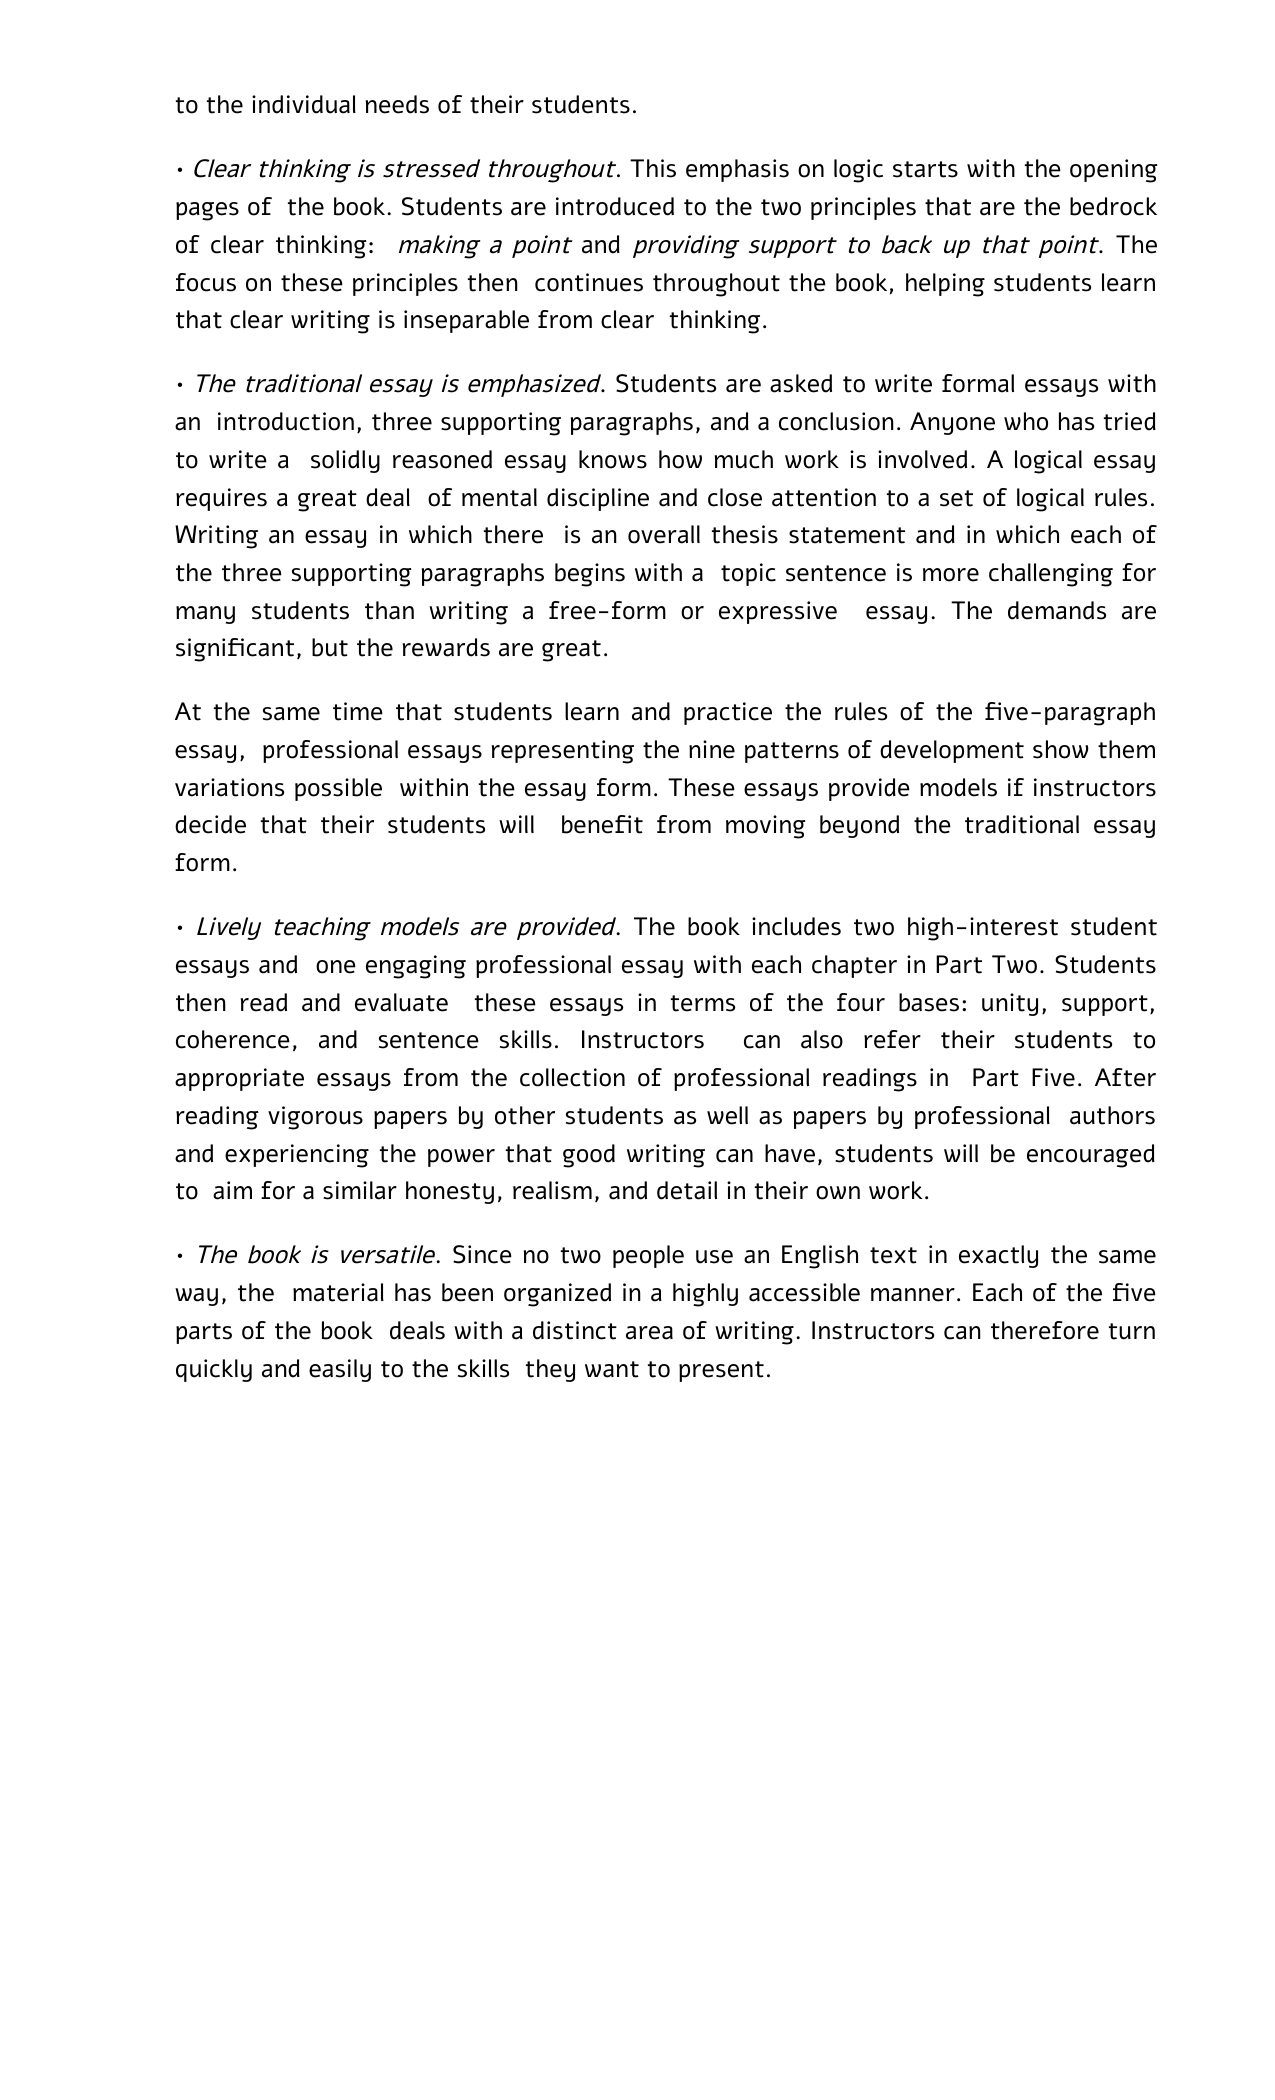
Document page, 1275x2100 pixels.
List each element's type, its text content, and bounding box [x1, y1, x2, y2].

text • Lively teaching models are provided. The book includes two high-interest student essays and one engaging professional essay with each chapter in Part Two. Students then read and evaluate these essays in terms of the four bases: unity, support, coherence, and sentence skills. Instructors can also refer their students to appropriate essays from the collection of professional readings in Part Five. After reading vigorous papers by other students as well as papers by professional authors and experiencing the power that good writing can have, students will be encouraged to aim for a similar honesty, realism, and detail in their own work. [174, 911, 1158, 1209]
text • The book is versatile. Since no two people use an English text in exactly the same way, the material has been organized in a highly accessible manner. Each of the five parts of the book deals with a distinct area of writing. Instructors can therefore turn quickly and easily to the skills they want to present. [174, 1239, 1158, 1386]
text At the same time that students learn and practice the rules of the five-paragraph essay, professional essays representing the nine patterns of development show them variations possible within the essay form. These essays provide models if instructors decide that their students will benefit from moving beyond the traditional essay form. [174, 696, 1158, 881]
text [174, 88, 1158, 122]
text • Clear thinking is stressed throughout. This emphasis on logic starts with the opening pages of the book. Students are introduced to the two principles that are the bedrock of clear thinking: making a point and providing support to back up that point. The focus on these principles then continues throughout the book, helping students learn that clear writing is inseparable from clear thinking. [174, 153, 1158, 337]
text • The traditional essay is emphasized. Students are asked to write formal essays with an introduction, three supporting paragraphs, and a conclusion. Anyone who has tried to write a solidly reasoned essay knows how much work is involved. A logical essay requires a great deal of mental discipline and close attention to a set of logical rules. Writing an essay in which there is an overall thesis statement and in which each of the three supporting paragraphs begins with a topic sentence is more challenging for many students than writing a free-form or expressive essay. The demands are significant, but the rewards are great. [174, 368, 1158, 666]
